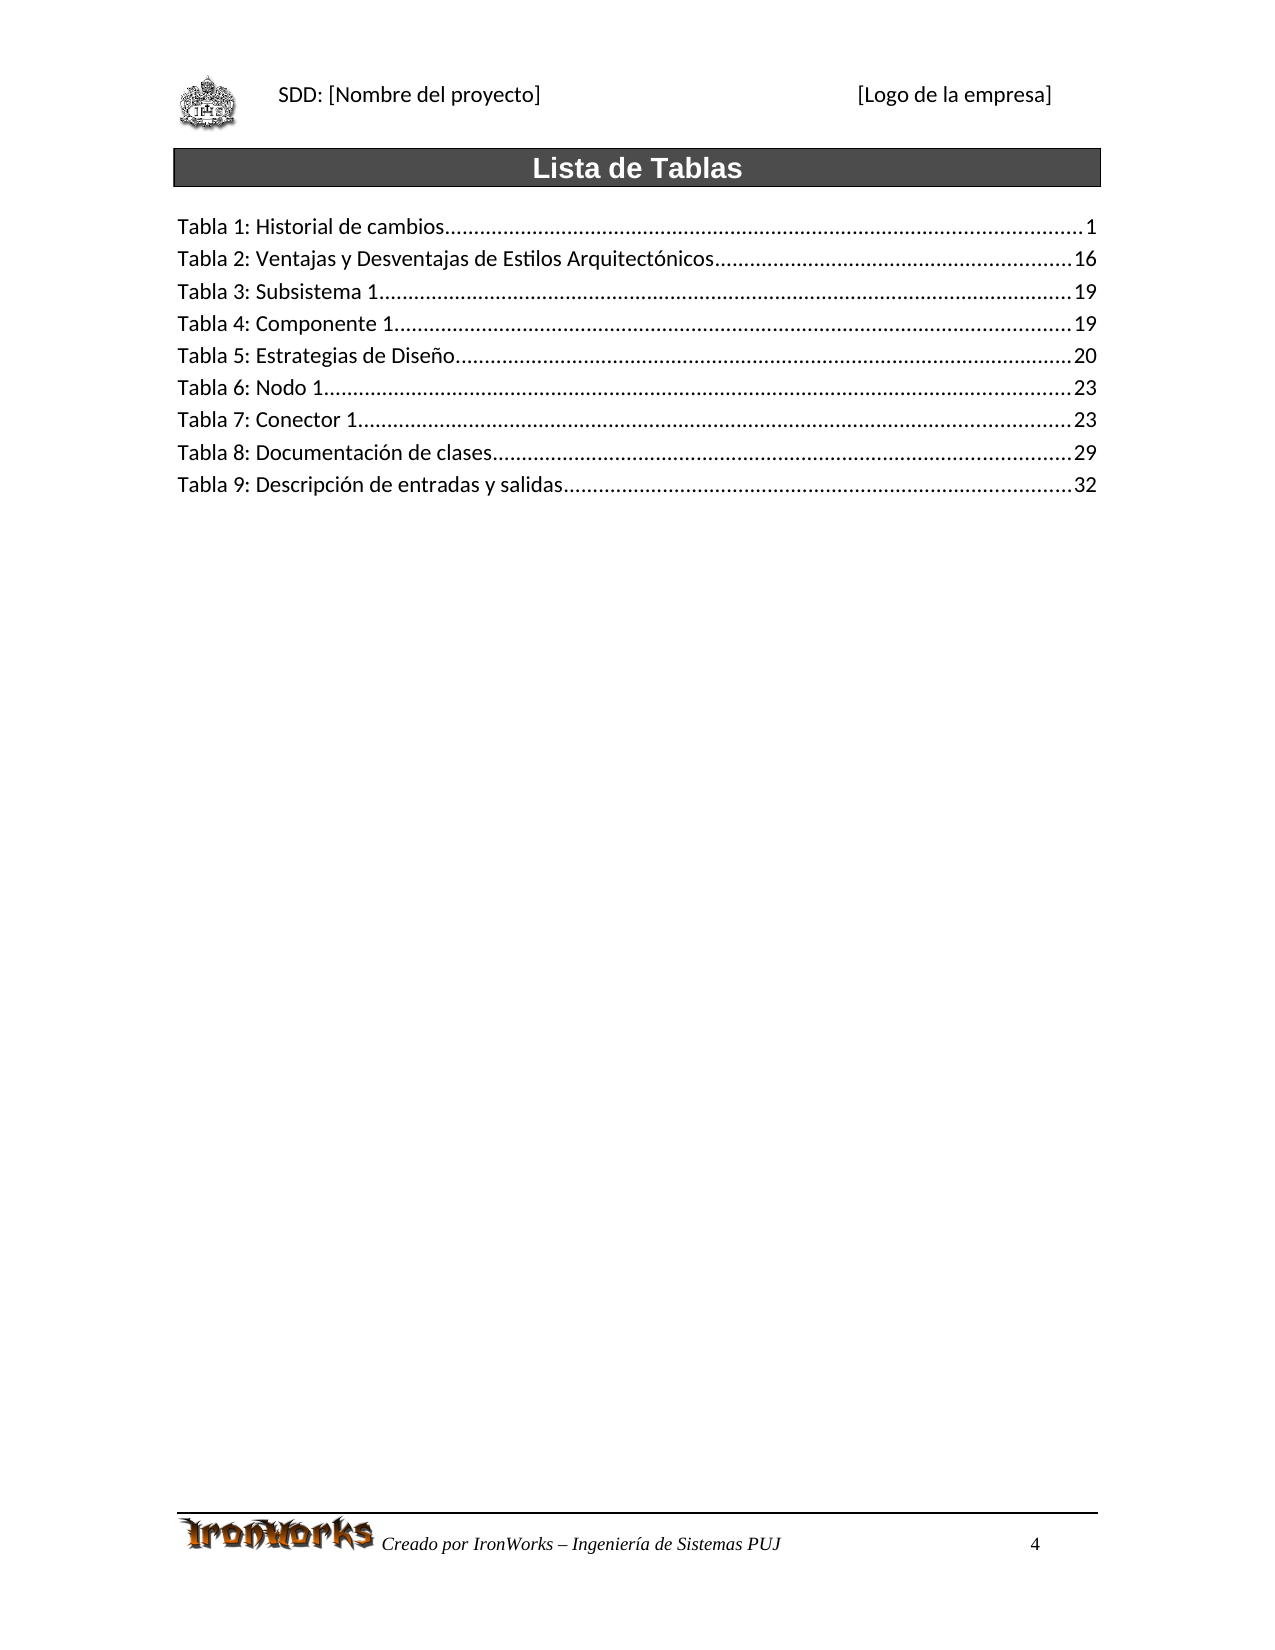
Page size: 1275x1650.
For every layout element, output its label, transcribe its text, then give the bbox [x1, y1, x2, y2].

text Lista de Tablas [175, 149, 1100, 186]
text Tabla 7: Conector 1 23 [177, 406, 1098, 433]
text Tabla 5: Estrategias de Diseño 20 [177, 341, 1098, 369]
text Tabla 8: Documentación de clases 29 [177, 438, 1098, 466]
text Tabla 2: Ventajas y Desventajas de Estilos Arquitectónicos 16 [177, 244, 1098, 273]
picture [177, 1515, 377, 1551]
text Tabla 4: Componente 1 19 [177, 309, 1098, 337]
text Tabla 9: Descripción de entradas y salidas 32 [177, 470, 1098, 498]
text Tabla 6: Nodo 1 23 [177, 373, 1098, 401]
text Tabla 3: Subsistema 1 19 [177, 277, 1098, 305]
text Tabla 1: Historial de cambios 1 [177, 212, 1098, 240]
picture [177, 73, 239, 134]
